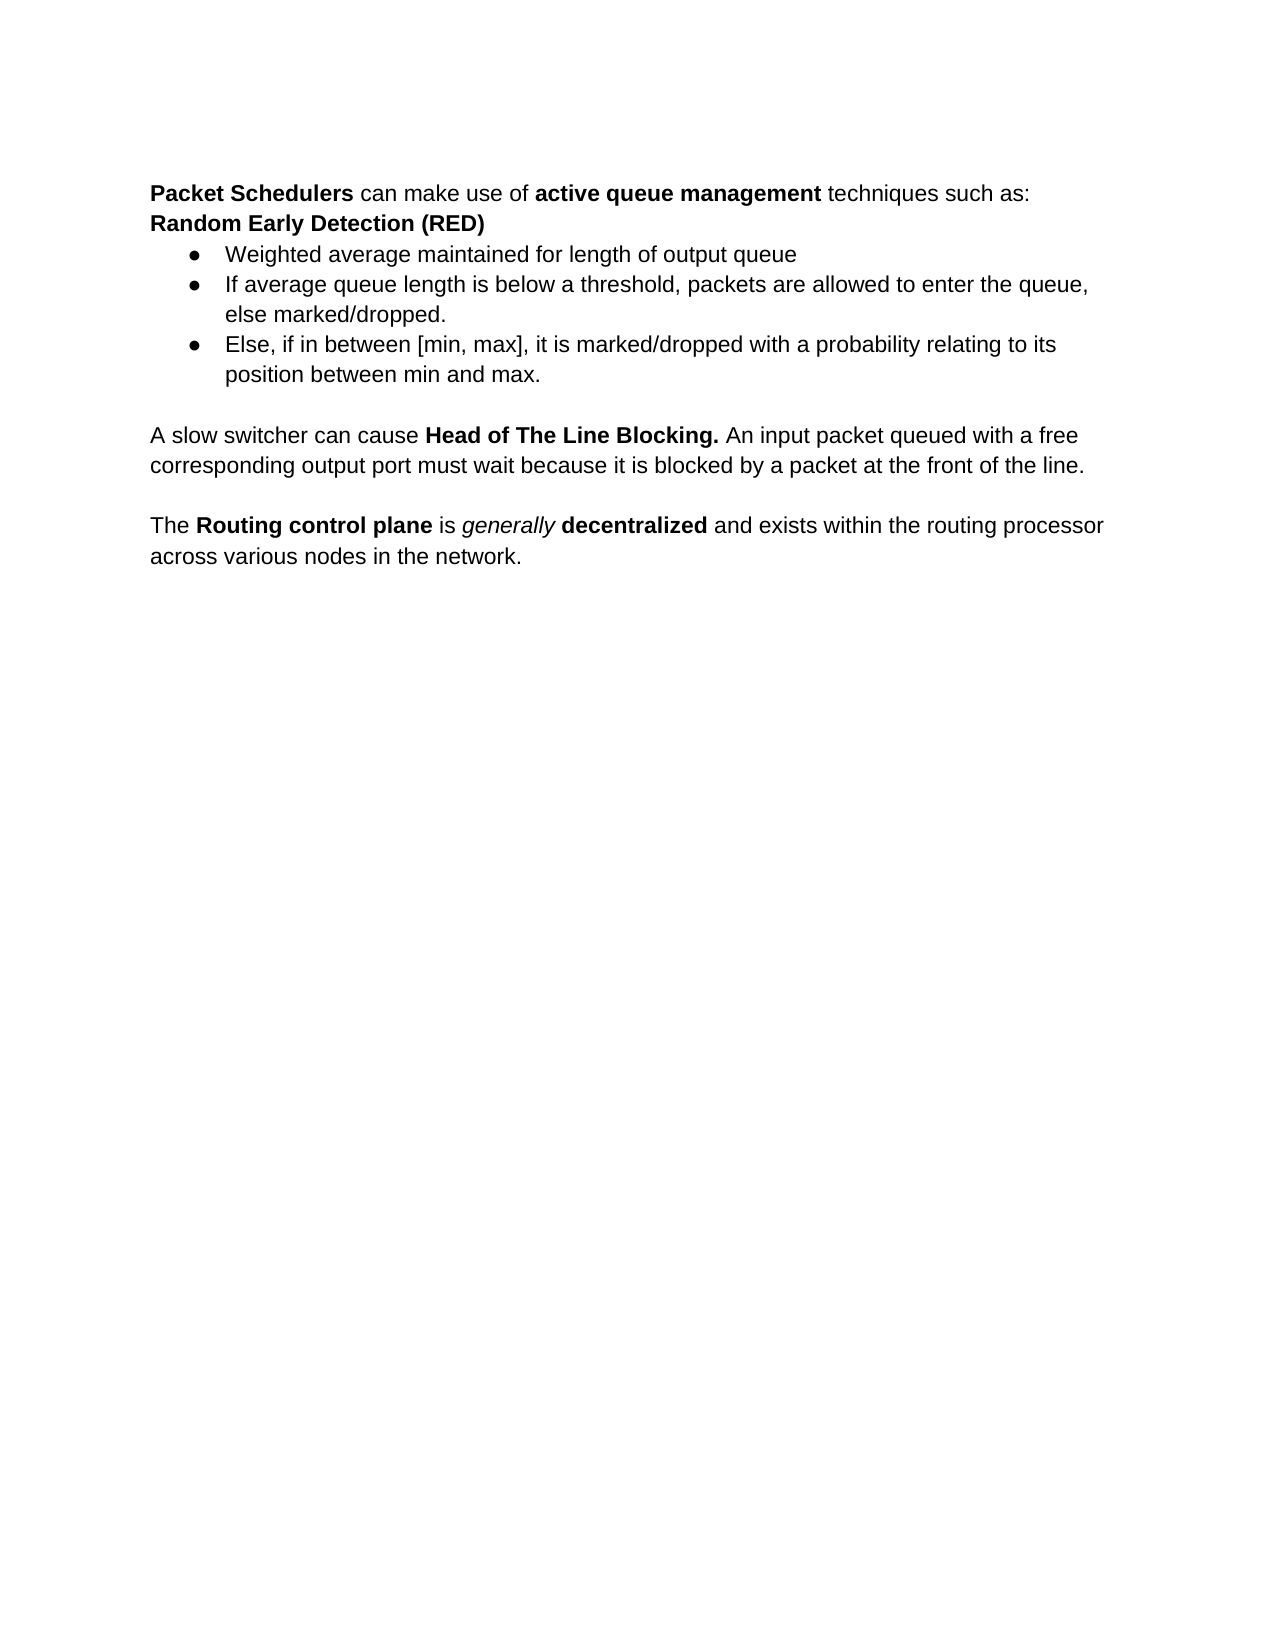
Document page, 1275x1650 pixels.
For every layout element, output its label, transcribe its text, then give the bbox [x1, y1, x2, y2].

text Random Early Detection (RED) [150, 210, 1125, 237]
text Packet Schedulers can make use of active queue management techniques such as: [150, 180, 1125, 207]
list Weighted average maintained for length of output queue [187, 241, 1125, 267]
list Else, if in between [min, max], it is marked/dropped with a probability relating to its position between min and max. [187, 331, 1125, 388]
list If average queue length is below a threshold, packets are allowed to enter the queue, else marked/dropped. [187, 271, 1125, 327]
text A slow switcher can cause Head of The Line Blocking. An input packet queued with a free corresponding output port must wait because it is blocked by a packet at the front of the line. [150, 422, 1125, 478]
text The Routing control plane is generally decentralized and exists within the routing processor across various nodes in the network. [150, 512, 1125, 569]
